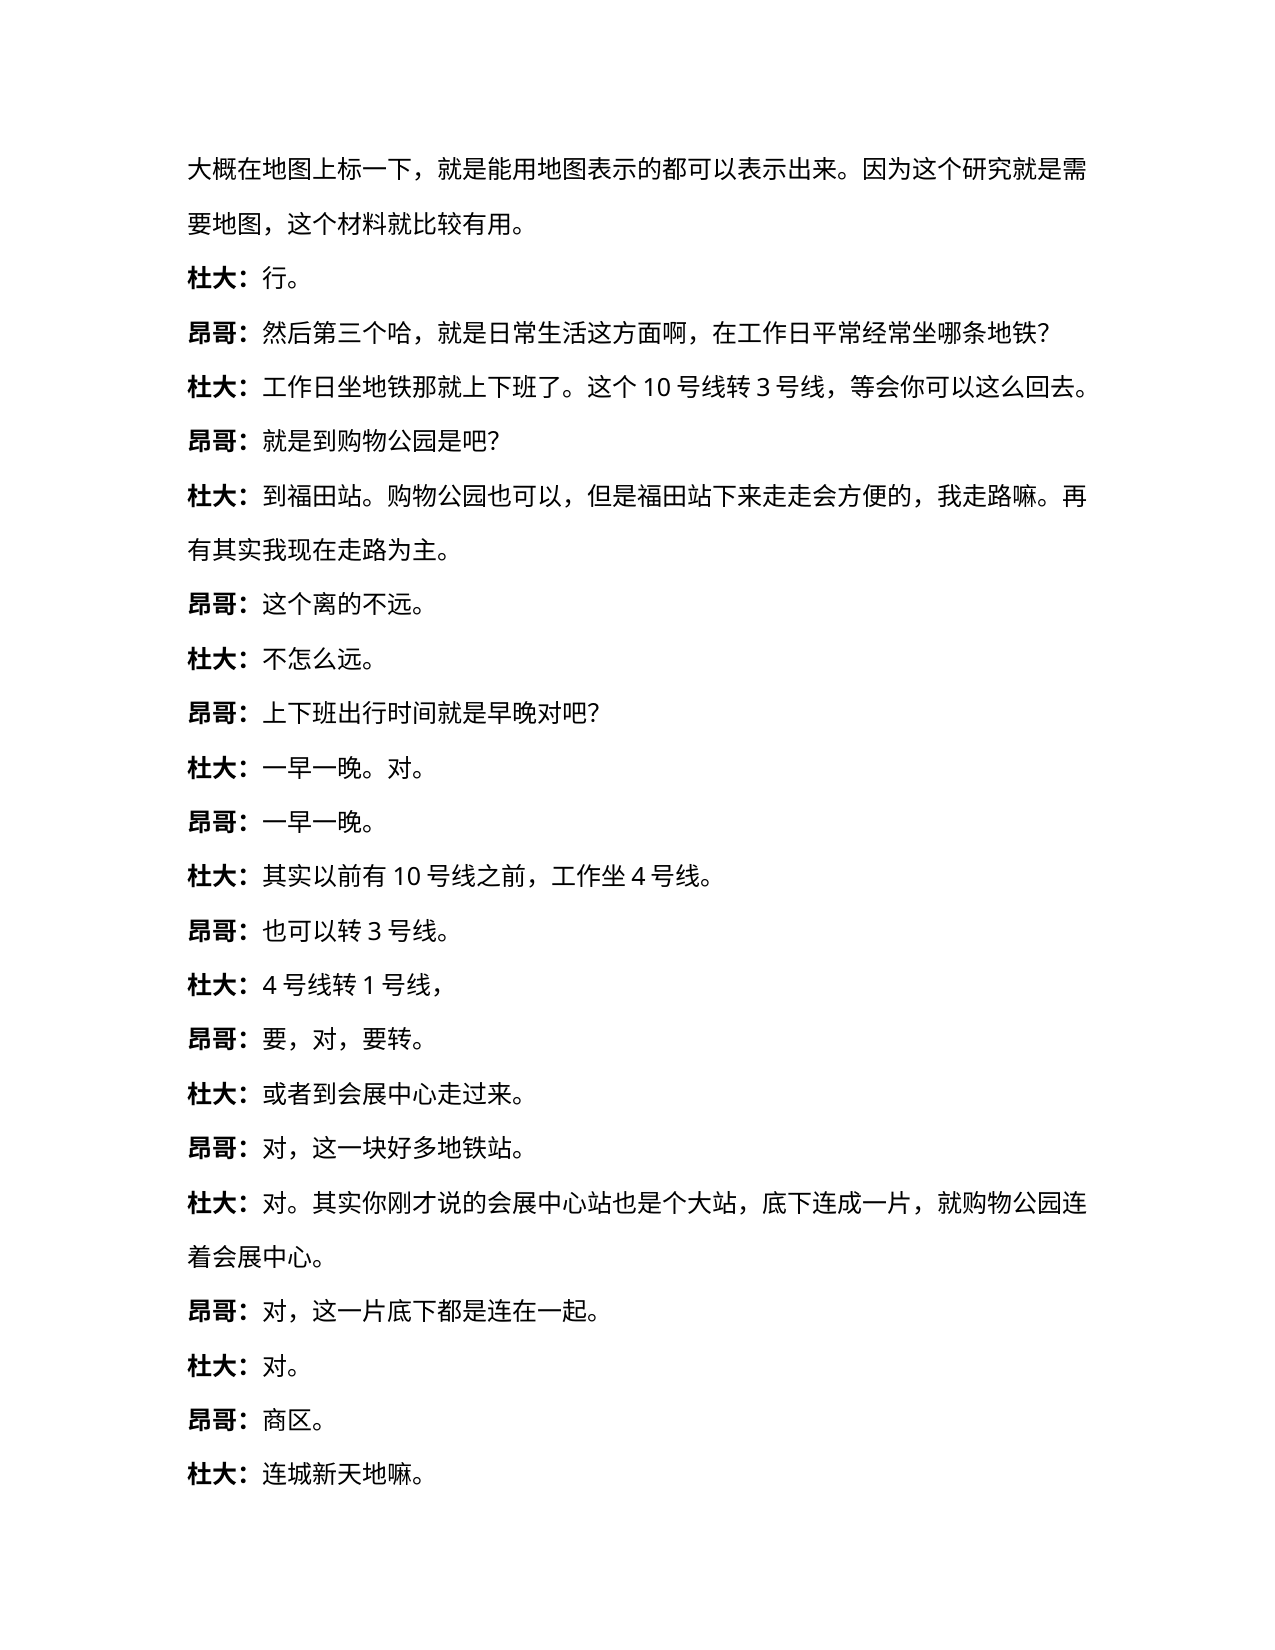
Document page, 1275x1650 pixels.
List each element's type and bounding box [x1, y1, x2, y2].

text [187, 150, 1087, 1491]
